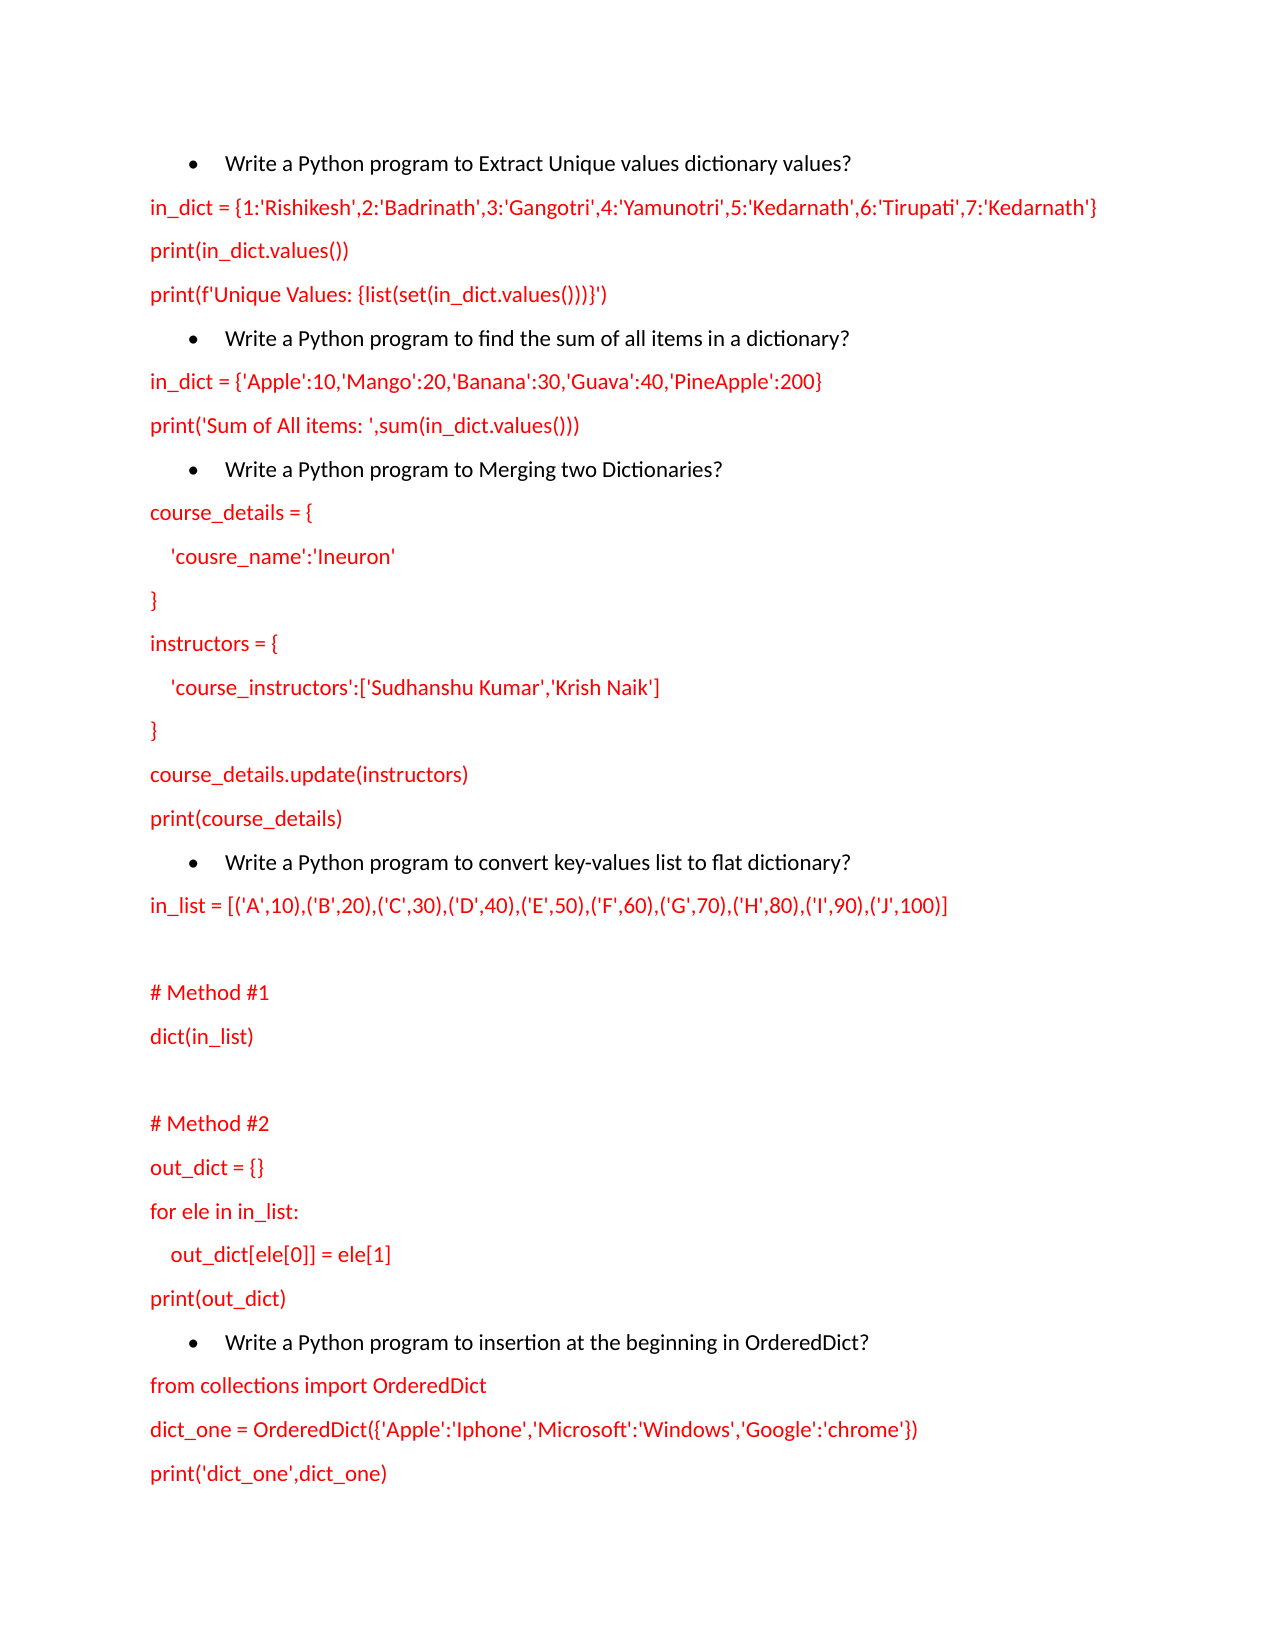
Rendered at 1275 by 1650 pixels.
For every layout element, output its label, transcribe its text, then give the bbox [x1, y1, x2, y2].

text in_dict = {'Apple':10,'Mango':20,'Banana':30,'Guava':40,'PineApple':200} [150, 368, 1125, 395]
text out_dict = {} [150, 1154, 1125, 1181]
text instructors = { [150, 630, 1125, 657]
text print(course_details) [150, 805, 1125, 832]
list Write a Python program to Extract Unique values dictionary values? [187, 150, 1125, 177]
text in_list = [('A',10),('B',20),('C',30),('D',40),('E',50),('F',60),('G',70),('H',80),('I',90),('J',100)] [150, 892, 1125, 919]
text } [150, 586, 1125, 613]
text print('Sum of All items: ',sum(in_dict.values())) [150, 412, 1125, 439]
list Write a Python program to convert key-values list to flat dictionary? [187, 848, 1125, 875]
text out_dict[ele[0]] = ele[1] [150, 1241, 1125, 1268]
text dict_one = OrderedDict({'Apple':'Iphone','Microsoft':'Windows','Google':'chrome'}) [150, 1416, 1125, 1443]
text # Method #2 [150, 1110, 1125, 1137]
text dict(in_list) [150, 1023, 1125, 1050]
text print(in_dict.values()) [150, 237, 1125, 264]
text 'course_instructors':['Sudhanshu Kumar','Krish Naik'] [150, 674, 1125, 701]
text print(f'Unique Values: {list(set(in_dict.values()))}') [150, 281, 1125, 308]
text } [150, 717, 1125, 744]
text for ele in in_list: [150, 1197, 1125, 1224]
text print('dict_one',dict_one) [150, 1459, 1125, 1486]
list Write a Python program to insertion at the beginning in OrderedDict? [187, 1328, 1125, 1355]
text 'cousre_name':'Ineuron' [150, 543, 1125, 570]
text course_details.update(instructors) [150, 761, 1125, 788]
text in_dict = {1:'Rishikesh',2:'Badrinath',3:'Gangotri',4:'Yamunotri',5:'Kedarnath',6:'Tirupati',7:'Kedarnath'} [150, 194, 1125, 221]
list Write a Python program to find the sum of all items in a dictionary? [187, 324, 1125, 352]
text # Method #1 [150, 979, 1125, 1006]
text print(out_dict) [150, 1285, 1125, 1312]
list Write a Python program to Merging two Dictionaries? [187, 456, 1125, 482]
text course_details = { [150, 499, 1125, 526]
text from collections import OrderedDict [150, 1372, 1125, 1399]
